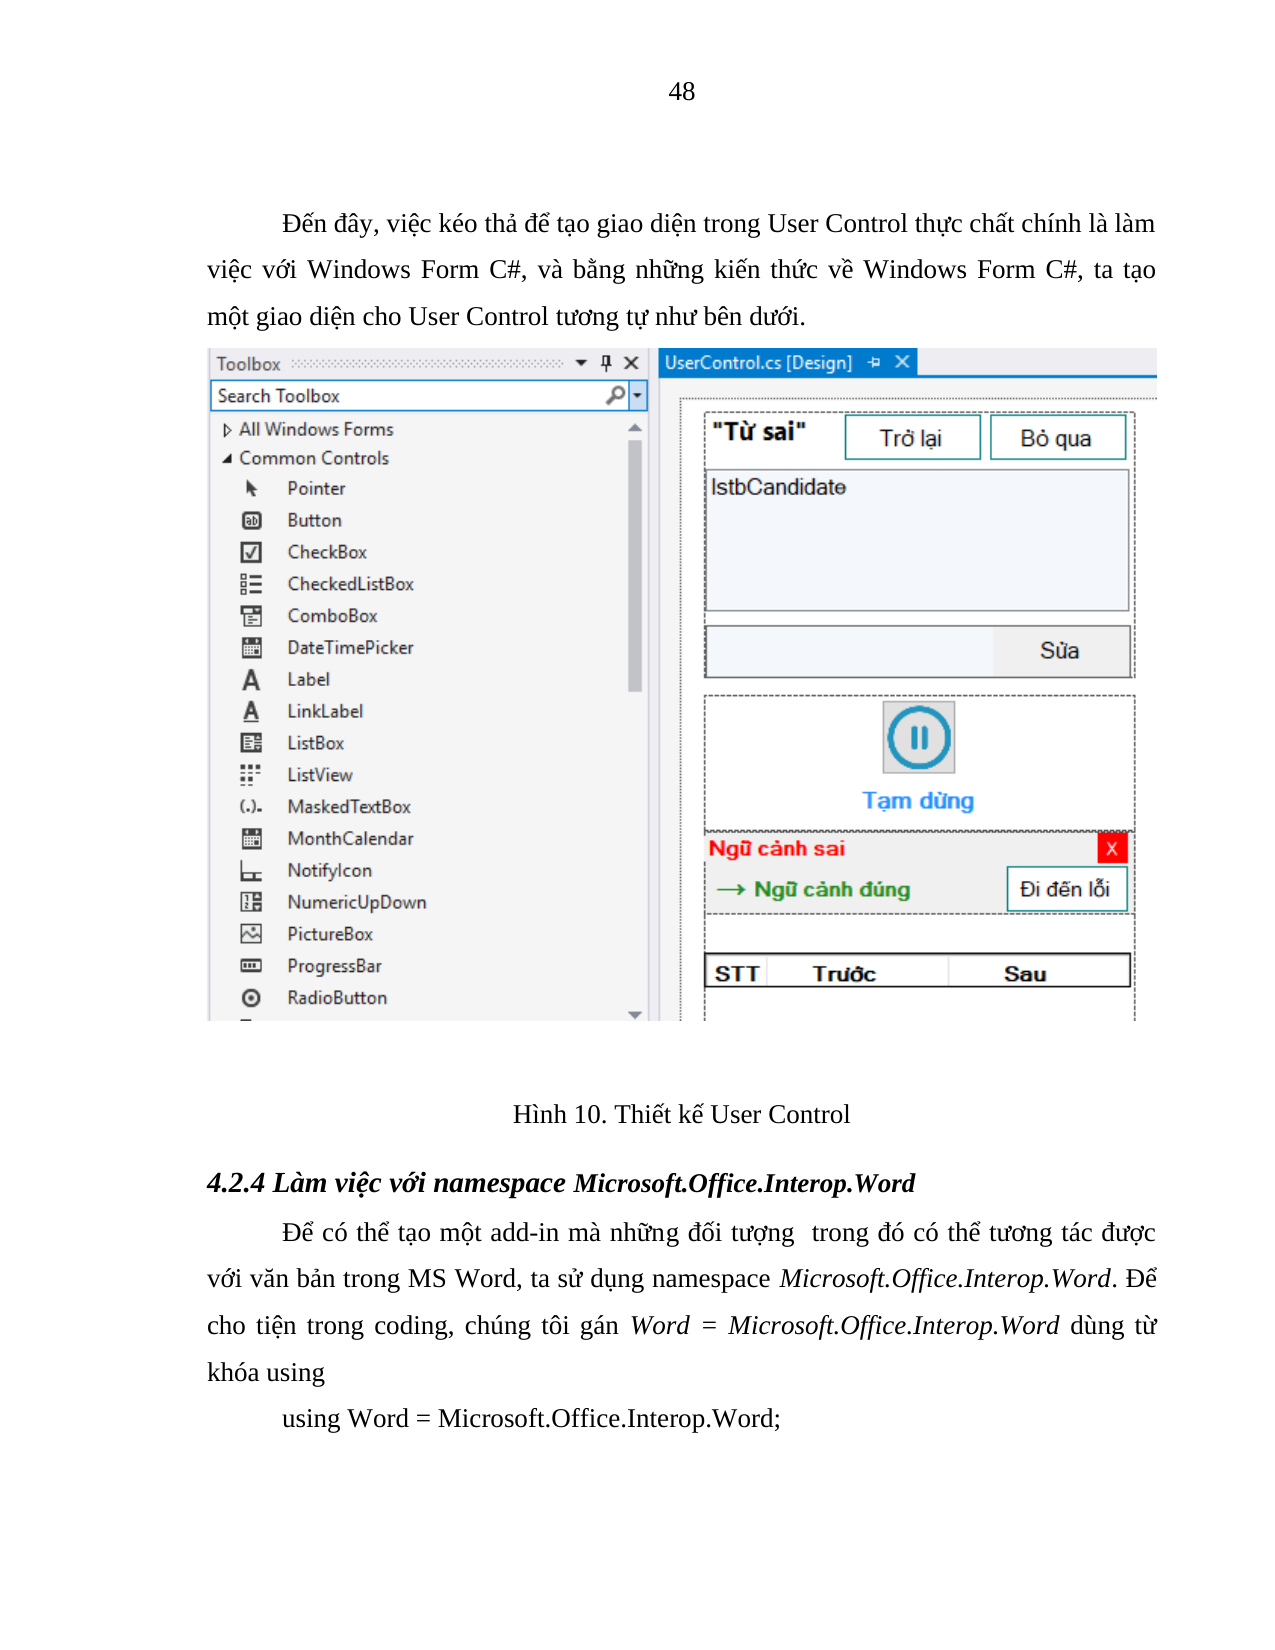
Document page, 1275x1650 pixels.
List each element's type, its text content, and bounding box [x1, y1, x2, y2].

text Để có thể tạo một add-in mà những đối tượng trong đó có thể tương tác được với văn bản trong MS Word, ta sử dụng namespace Microsoft.Office.Interop.Word. Để cho tiện trong coding, chúng tôi gán Word = Microsoft.Office.Interop.Word dùng từ khóa using [207, 1216, 1157, 1387]
text using Word = Microsoft.Office.Interop.Word; [207, 1402, 1157, 1433]
text 4.2.4 Làm việc với namespace Microsoft.Office.Interop.Word [207, 1165, 1157, 1199]
text Hình 10. Thiết kế User Control [207, 1098, 1157, 1129]
text Đến đây, việc kéo thả để tạo giao diện trong User Control thực chất chính là làm việc với Windows Form C#, và bằng những kiến thức về Windows Form C#, ta tạo một giao diện cho User Control tương tự như bên dưới. [207, 207, 1157, 331]
